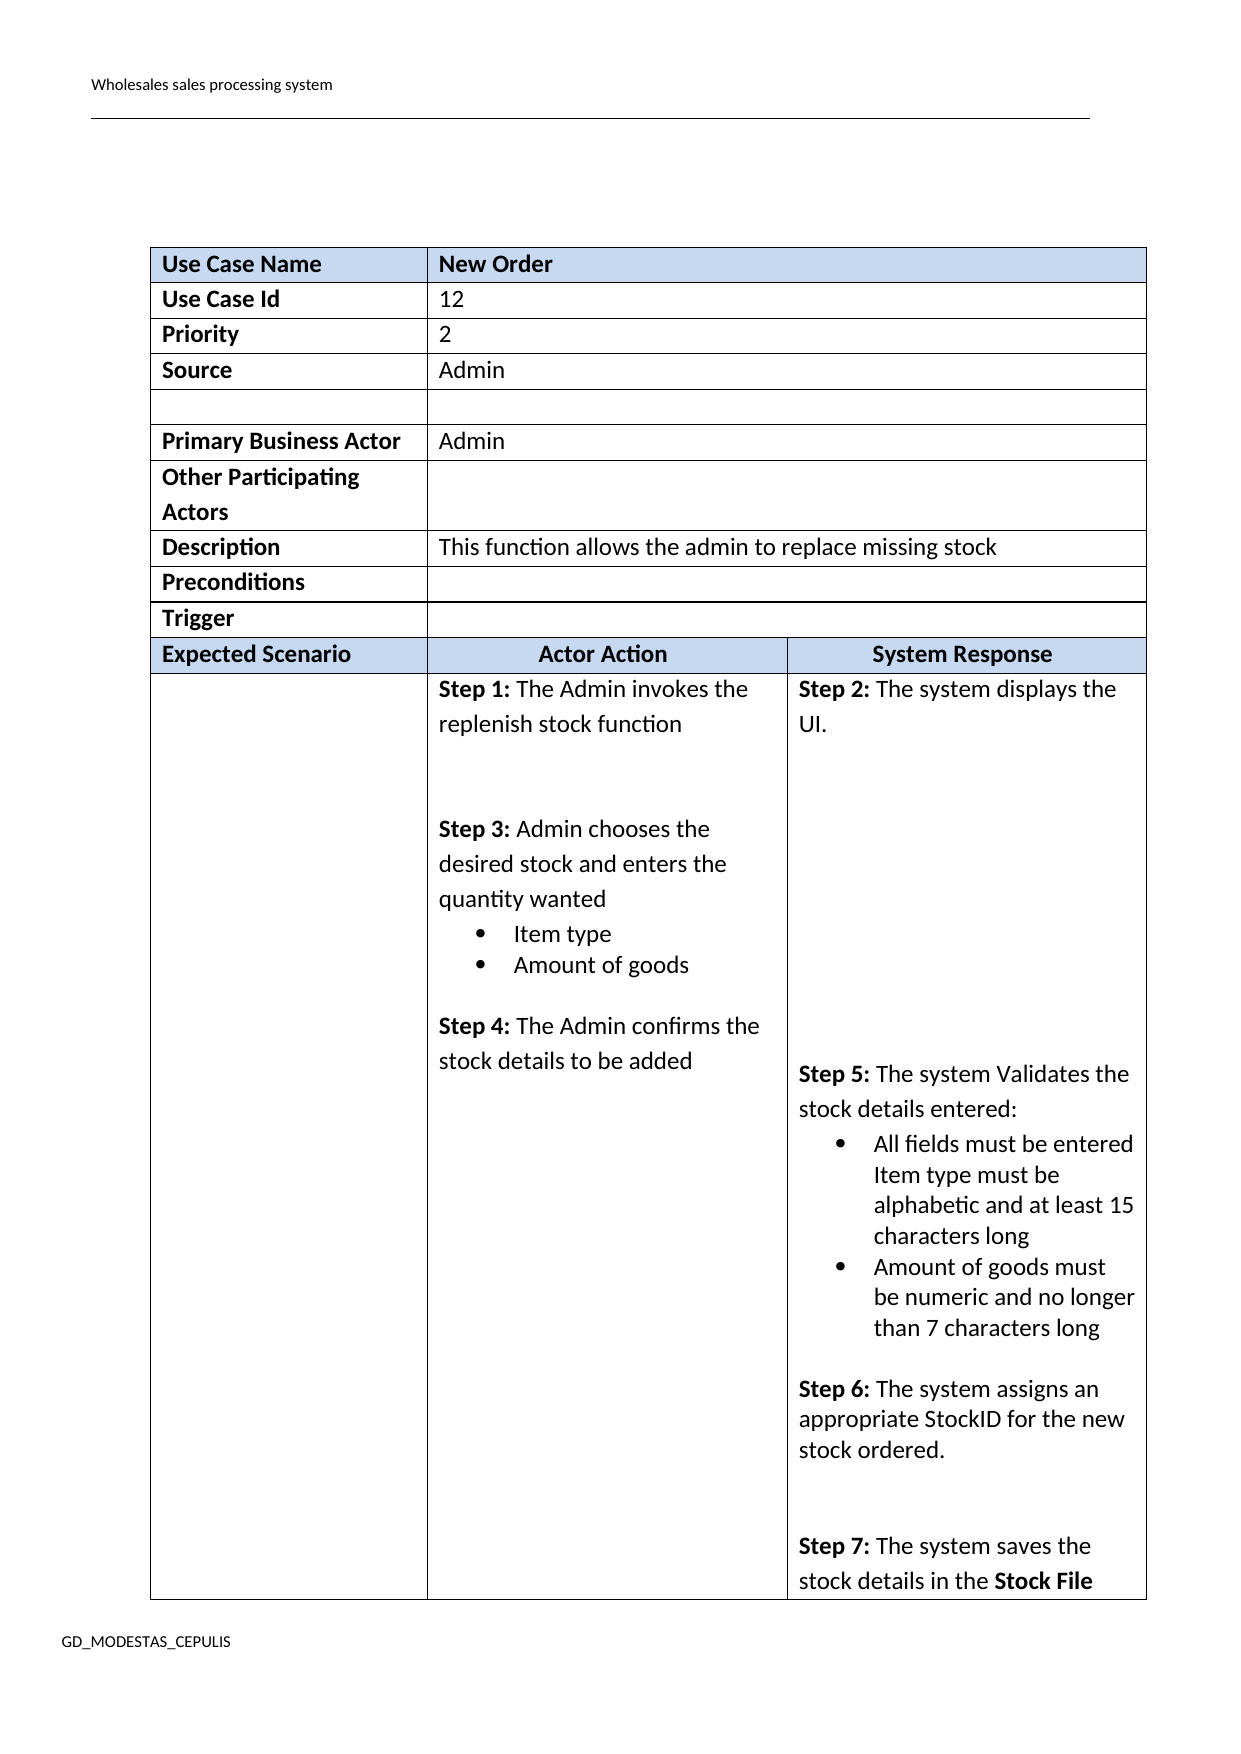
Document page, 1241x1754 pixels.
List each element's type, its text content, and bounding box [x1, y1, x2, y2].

table_cell Preconditions [151, 567, 427, 601]
table_cell System Response [788, 638, 1146, 673]
table_cell This function allows the admin to replace missing stock [428, 531, 1146, 566]
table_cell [428, 674, 787, 1599]
table_cell [151, 390, 427, 424]
table_cell 12 [428, 283, 1146, 318]
table_cell Use Case Id [151, 283, 427, 318]
table_header New Order [428, 248, 1146, 282]
table_cell Priority [151, 319, 427, 353]
table_cell Actor Action [428, 638, 787, 673]
table_cell Primary Business Actor [151, 425, 427, 460]
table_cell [788, 674, 1146, 1599]
table_cell Admin [428, 354, 1146, 388]
table_cell [428, 390, 1146, 424]
table_cell Trigger [151, 603, 427, 637]
table_cell [428, 603, 1146, 637]
table_cell Other Participating Actors [151, 461, 427, 530]
table_cell Description [151, 531, 427, 566]
table_cell 2 [428, 319, 1146, 353]
table_header Use Case Name [151, 248, 427, 282]
table_cell Source [151, 354, 427, 388]
table_cell [428, 461, 1146, 530]
table_cell [428, 567, 1146, 601]
table_cell [151, 674, 427, 1599]
table_cell Admin [428, 425, 1146, 460]
table_cell Expected Scenario [151, 638, 427, 673]
